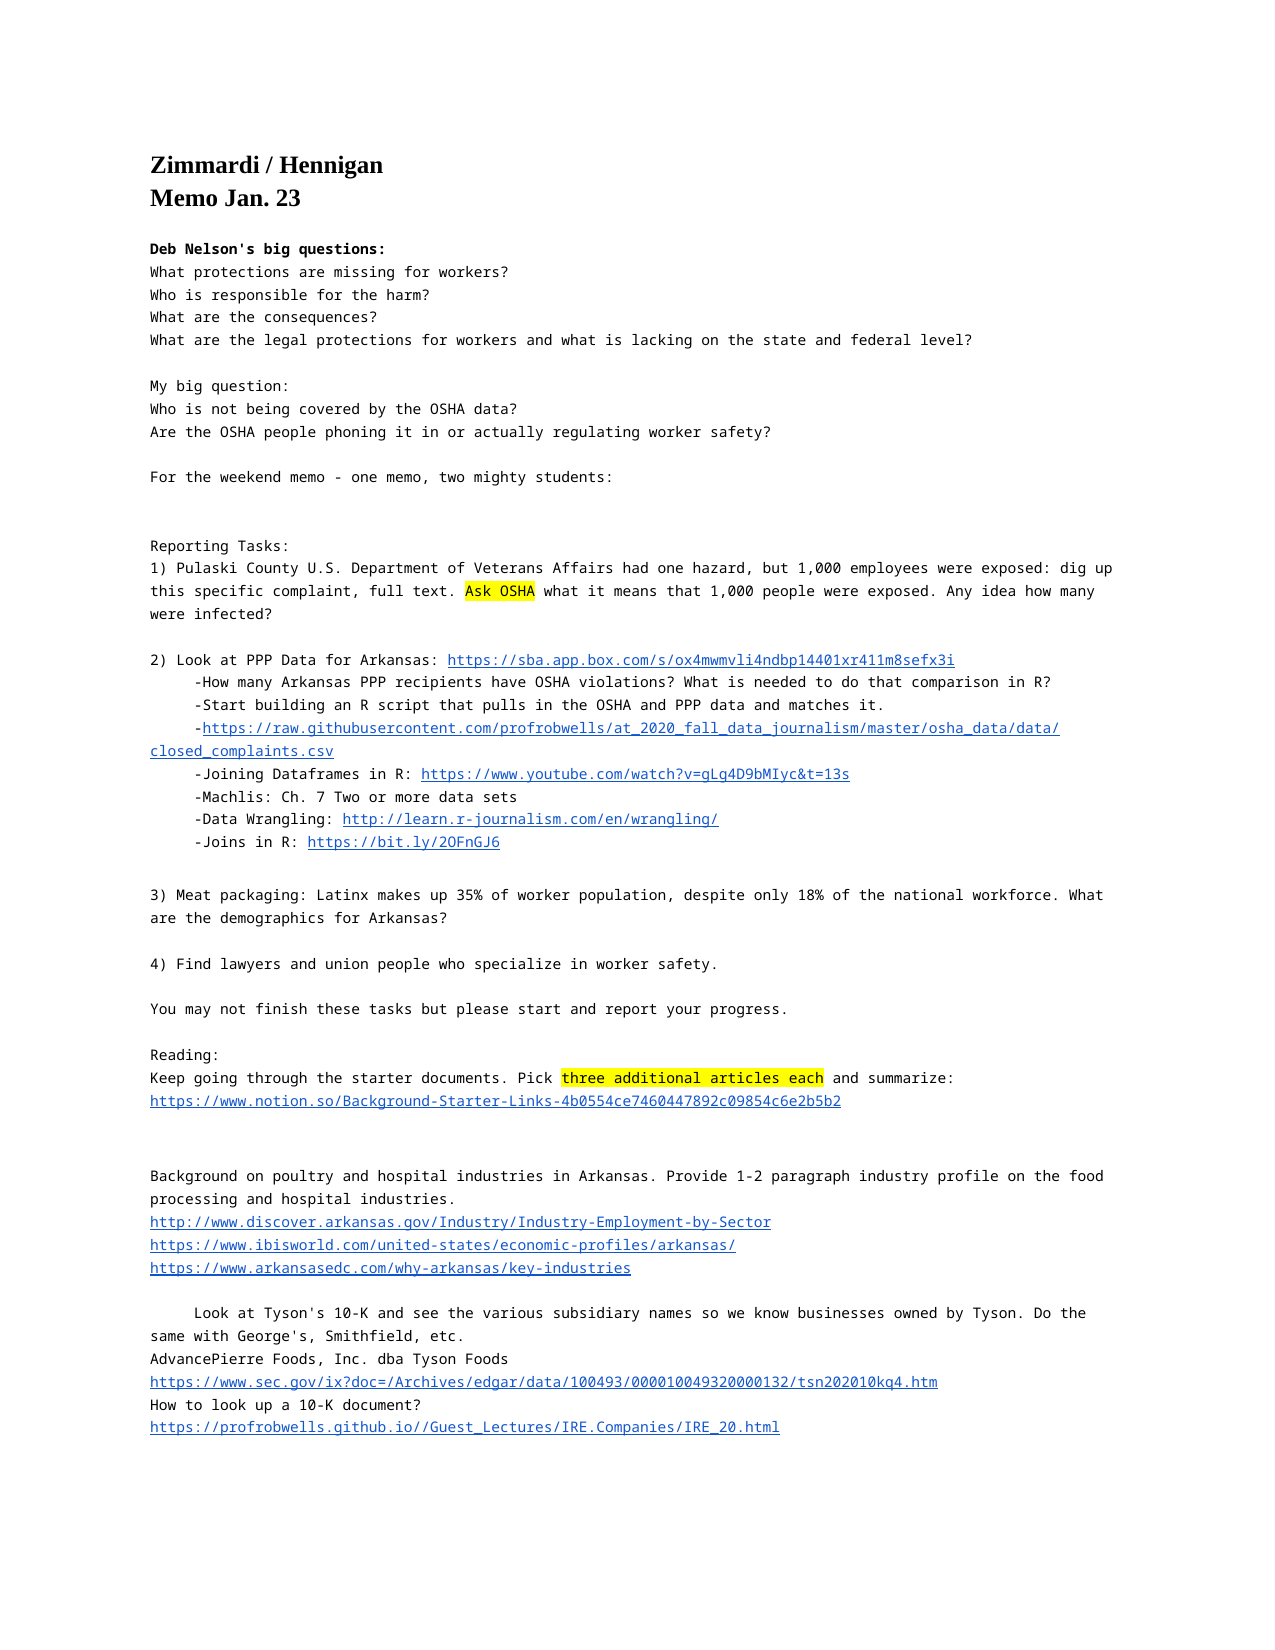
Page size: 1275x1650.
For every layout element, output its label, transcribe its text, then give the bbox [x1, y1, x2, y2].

text Who is responsible for the harm? [150, 284, 1125, 304]
text What protections are missing for workers? [150, 262, 1125, 282]
text Reading: [150, 1045, 1125, 1064]
text -How many Arkansas PPP recipients have OSHA violations? What is needed to do that comparison in R? [150, 672, 1125, 692]
text Reporting Tasks: [150, 535, 1125, 555]
text -Machlis: Ch. 7 Two or more data sets [150, 786, 1125, 806]
text http://www.discover.arkansas.gov/Industry/Industry-Employment-by-Sector [150, 1212, 1125, 1232]
text What are the legal protections for workers and what is lacking on the state and federal level? [150, 330, 1125, 350]
text 3) Meat packaging: Latinx makes up 35% of worker population, despite only 18% of the national workforce. What are the demographics for Arkansas? [150, 885, 1125, 928]
text Who is not being covered by the OSHA data? [150, 398, 1125, 418]
text -Start building an R script that pulls in the OSHA and PPP data and matches it. [150, 695, 1125, 715]
text Memo Jan. 23 [150, 183, 1125, 212]
text Deb Nelson's big questions: [150, 239, 1125, 259]
text Zimmardi / Hennigan [150, 150, 1125, 179]
text https://www.ibisworld.com/united-states/economic-profiles/arkansas/ [150, 1234, 1125, 1254]
text AdvancePierre Foods, Inc. dba Tyson Foods [150, 1349, 1125, 1368]
text Keep going through the starter documents. Pick three additional articles each and summarize: [150, 1067, 1125, 1087]
text -https://raw.githubusercontent.com/profrobwells/at_2020_fall_data_journalism/master/osha_data/data/closed_complaints.csv [150, 718, 1125, 761]
text You may not finish these tasks but please start and report your progress. [150, 999, 1125, 1019]
text -Joining Dataframes in R: https://www.youtube.com/watch?v=gLg4D9bMIyc&t=13s [150, 763, 1125, 783]
text For the weekend memo - one memo, two mighty students: [150, 467, 1125, 487]
text What are the consequences? [150, 307, 1125, 327]
text My big question: [150, 376, 1125, 396]
text -Joins in R: https://bit.ly/2OFnGJ6 [150, 832, 1125, 852]
text Background on poultry and hospital industries in Arkansas. Provide 1-2 paragraph industry profile on the food processing and hospital industries. [150, 1166, 1125, 1209]
text -Data Wrangling: http://learn.r-journalism.com/en/wrangling/ [150, 809, 1125, 829]
text https://www.notion.so/Background-Starter-Links-4b0554ce7460447892c09854c6e2b5b2 [150, 1090, 1125, 1110]
text 1) Pulaski County U.S. Department of Veterans Affairs had one hazard, but 1,000 employees were exposed: dig up this specific complaint, full text. Ask OSHA what it means that 1,000 people were exposed. Any idea how many were infected? [150, 558, 1125, 624]
text Are the OSHA people phoning it in or actually regulating worker safety? [150, 421, 1125, 441]
text Look at Tyson's 10-K and see the various subsidiary names so we know businesses owned by Tyson. Do the same with George's, Smithfield, etc. [150, 1303, 1125, 1346]
text 2) Look at PPP Data for Arkansas: https://sba.app.box.com/s/ox4mwmvli4ndbp14401xr411m8sefx3i [150, 649, 1125, 669]
text 4) Find lawyers and union people who specialize in worker safety. [150, 953, 1125, 973]
text https://www.arkansasedc.com/why-arkansas/key-industries [150, 1257, 1125, 1277]
text How to look up a 10-K document? [150, 1394, 1125, 1414]
text https://www.sec.gov/ix?doc=/Archives/edgar/data/100493/000010049320000132/tsn202010kq4.htm [150, 1371, 1125, 1391]
text https://profrobwells.github.io//Guest_Lectures/IRE.Companies/IRE_20.html [150, 1417, 1125, 1437]
